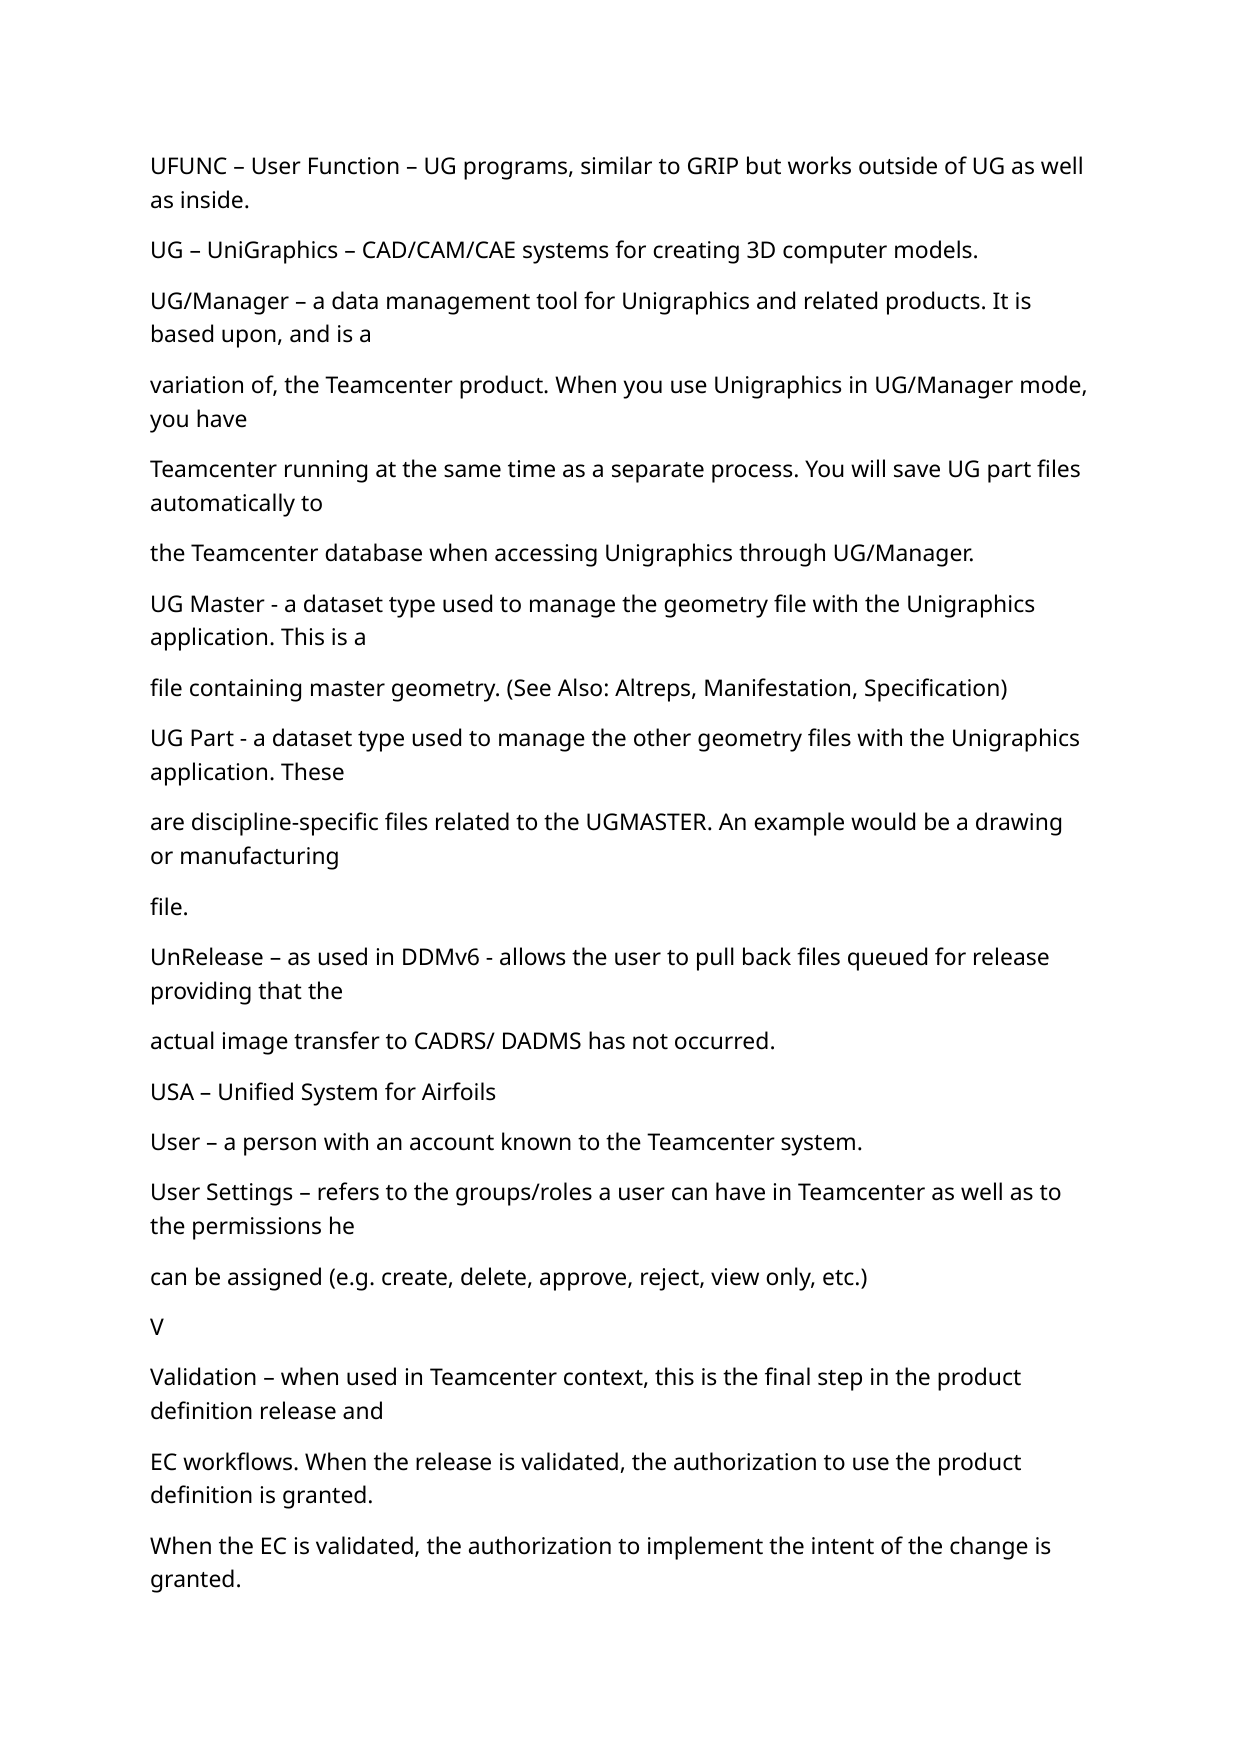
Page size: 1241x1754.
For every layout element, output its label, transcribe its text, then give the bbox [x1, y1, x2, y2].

text When the EC is validated, the authorization to implement the intent of the change is granted. [150, 1529, 1090, 1594]
text UG Part - a dataset type used to manage the other geometry files with the Unigraphics application. These [150, 722, 1090, 787]
text UG/Manager – a data management tool for Unigraphics and related products. It is based upon, and is a [150, 284, 1090, 349]
text USA – Unified System for Airfoils [150, 1075, 1090, 1107]
text User Settings – refers to the groups/roles a user can have in Teamcenter as well as to the permissions he [150, 1176, 1090, 1241]
text Validation – when used in Teamcenter context, this is the final step in the product definition release and [150, 1361, 1090, 1426]
text file. [150, 890, 1090, 922]
text UnRelease – as used in DDMv6 - allows the user to pull back files queued for release providing that the [150, 941, 1090, 1006]
text the Teamcenter database when accessing Unigraphics through UG/Manager. [150, 537, 1090, 568]
text User – a person with an account known to the Teamcenter system. [150, 1126, 1090, 1157]
text UG – UniGraphics – CAD/CAM/CAE systems for creating 3D computer models. [150, 234, 1090, 265]
text UFUNC – User Function – UG programs, similar to GRIP but works outside of UG as well as inside. [150, 150, 1090, 215]
text V [150, 1311, 1090, 1342]
text can be assigned (e.g. create, delete, approve, reject, view only, etc.) [150, 1260, 1090, 1292]
text UG Master - a dataset type used to manage the geometry file with the Unigraphics application. This is a [150, 587, 1090, 652]
text are discipline-specific files related to the UGMASTER. An example would be a drawing or manufacturing [150, 806, 1090, 871]
text Teamcenter running at the same time as a separate process. You will save UG part files automatically to [150, 453, 1090, 518]
text EC workflows. When the release is validated, the authorization to use the product definition is granted. [150, 1445, 1090, 1510]
text file containing master geometry. (See Also: Altreps, Manifestation, Specification) [150, 672, 1090, 703]
text variation of, the Teamcenter product. When you use Unigraphics in UG/Manager mode, you have [150, 369, 1090, 434]
text actual image transfer to CADRS/ DADMS has not occurred. [150, 1025, 1090, 1056]
